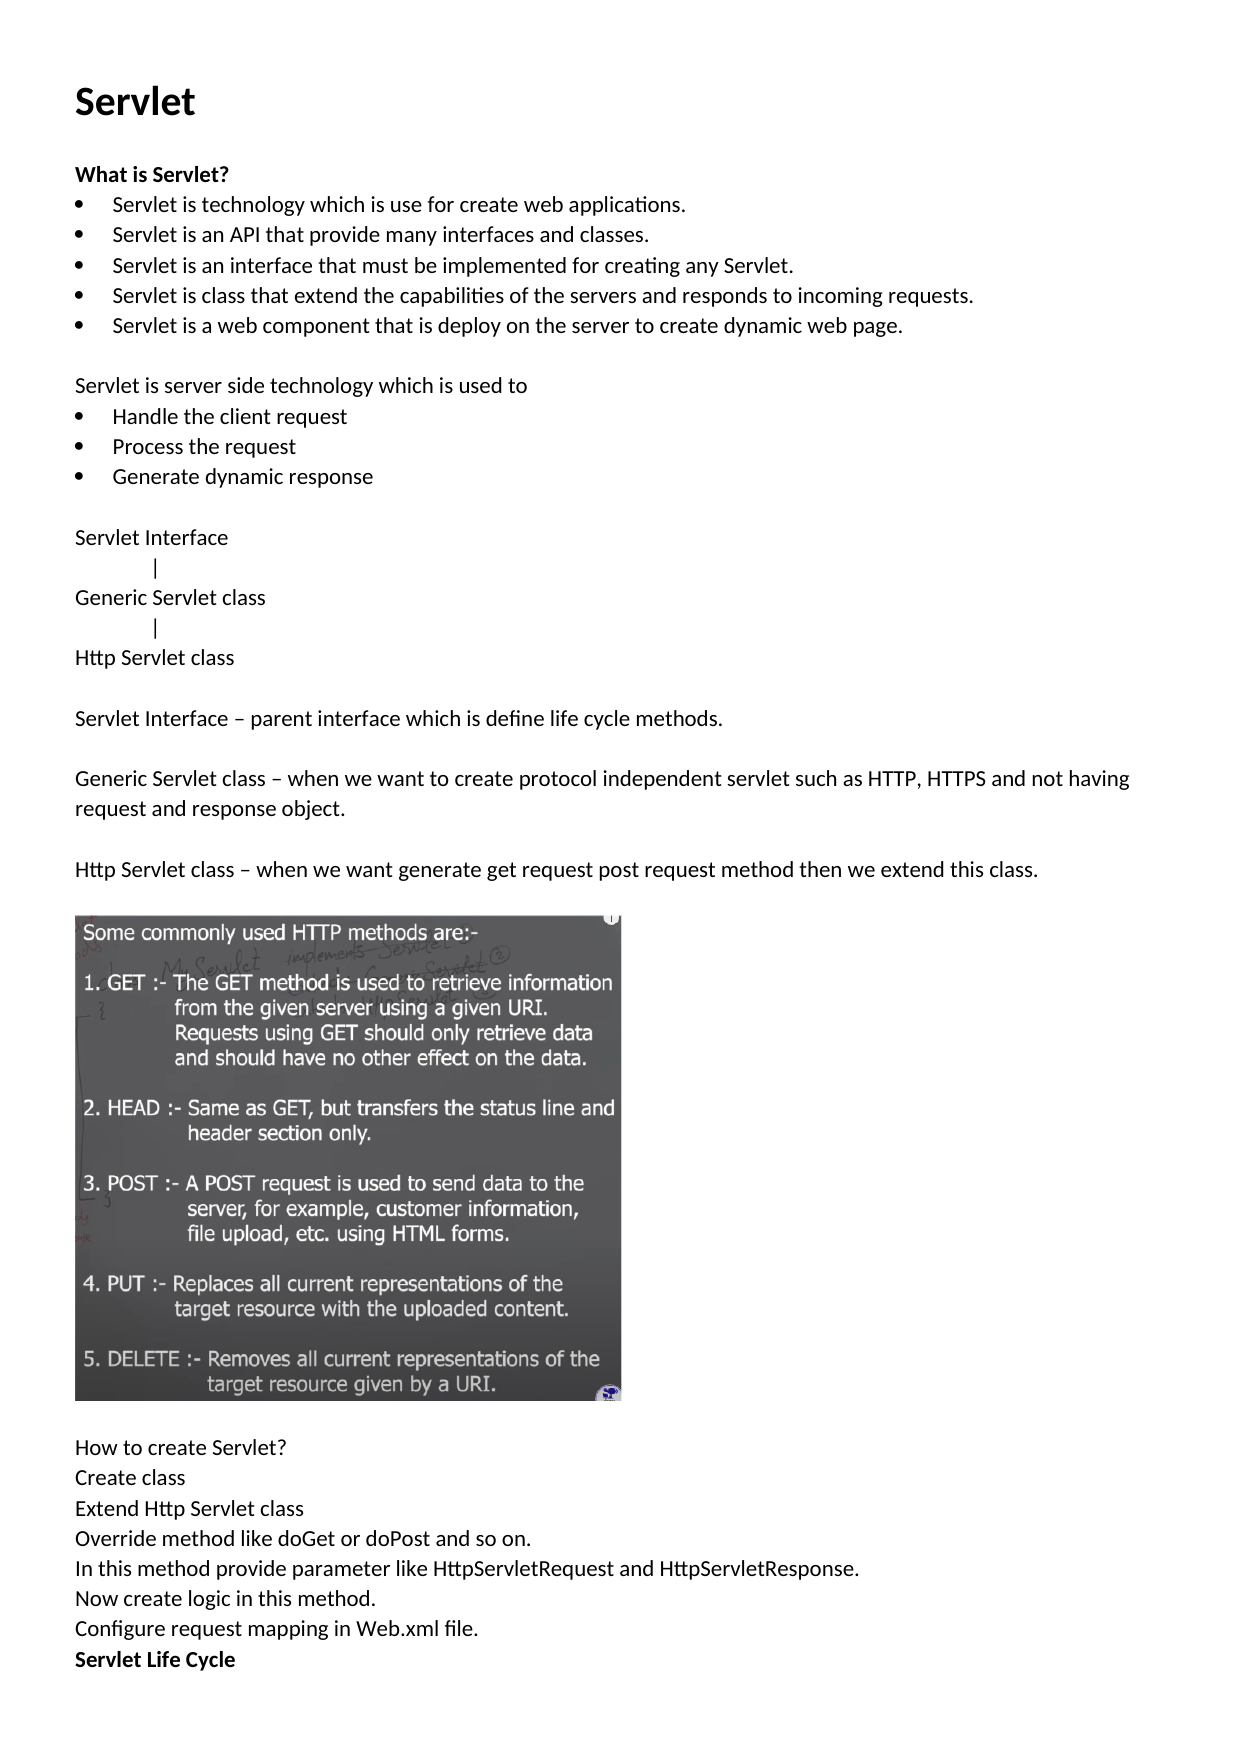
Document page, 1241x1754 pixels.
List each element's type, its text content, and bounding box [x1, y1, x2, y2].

text | [75, 553, 1165, 581]
picture [75, 915, 622, 1401]
text Generic Servlet class – when we want to create protocol independent servlet such as HTTP, HTTPS and not having request and response object. [75, 764, 1165, 822]
text Http Servlet class [75, 643, 1165, 671]
text How to create Servlet? [75, 1433, 1165, 1461]
list Servlet is technology which is use for create web applications. [75, 190, 1165, 218]
text Generic Servlet class [75, 583, 1165, 611]
text Servlet Interface [75, 523, 1165, 551]
list Servlet is an interface that must be implemented for creating any Servlet. [75, 251, 1165, 279]
text Configure request mapping in Web.xml file. [75, 1614, 1165, 1642]
text What is Servlet? [75, 160, 1165, 188]
text Extend Http Servlet class [75, 1494, 1165, 1522]
text Override method like doGet or doPost and so on. [75, 1524, 1165, 1552]
text Servlet Life Cycle [75, 1645, 1165, 1673]
list Servlet is class that extend the capabilities of the servers and responds to incoming requests. [75, 281, 1165, 309]
text Servlet is server side technology which is used to [75, 372, 1165, 399]
text Servlet [75, 75, 1165, 126]
list Servlet is an API that provide many interfaces and classes. [75, 221, 1165, 248]
text In this method provide parameter like HttpServletRequest and HttpServletResponse. [75, 1554, 1165, 1582]
text Create class [75, 1463, 1165, 1491]
list Servlet is a web component that is deploy on the server to create dynamic web page. [75, 311, 1165, 339]
text Http Servlet class – when we want generate get request post request method then we extend this class. [75, 855, 1165, 883]
text Now create logic in this method. [75, 1584, 1165, 1612]
list Process the request [75, 432, 1165, 460]
list Generate dynamic response [75, 462, 1165, 490]
text | [75, 613, 1165, 641]
text Servlet Interface – parent interface which is define life cycle methods. [75, 704, 1165, 732]
list Handle the client request [75, 402, 1165, 430]
